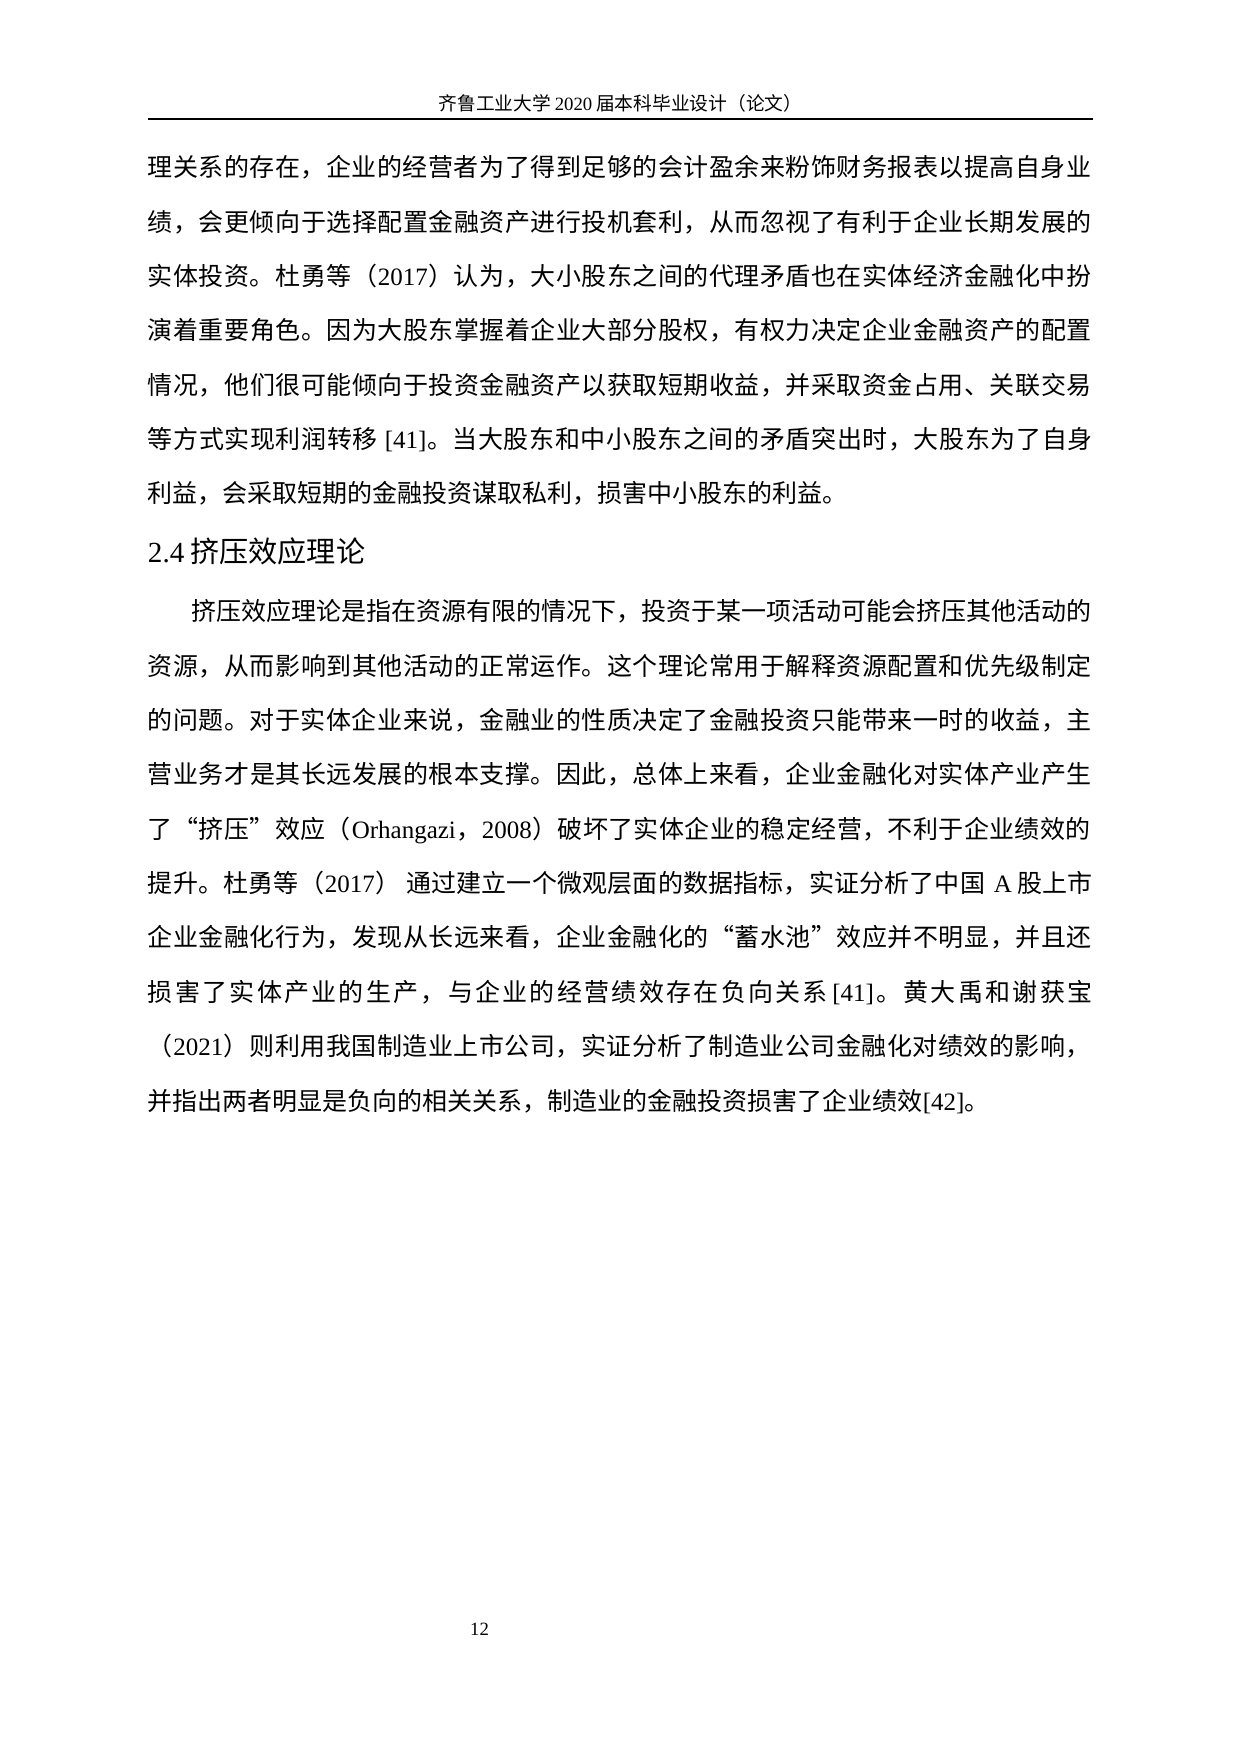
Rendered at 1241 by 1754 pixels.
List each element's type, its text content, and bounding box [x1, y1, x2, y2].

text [148, 148, 1093, 510]
subtitle 2.4挤压效应理论 [148, 528, 1093, 571]
text 挤压效应理论是指在资源有限的情况下，投资于某一项活动可能会挤压其他活动的资源，从而影响到其他活动的正常运作。这个理论常用于解释资源配置和优先级制定的问题。对于实体企业来说，金融业的性质决定了金融投资只能带来一时的收益，主营业务才是其长远发展的根本支撑。因此，总体上来看，企业金融化对实体产业产生了“挤压”效应（Orhangazi，2008）破坏了实体企业的稳定经营，不利于企业绩效的提升。杜勇等（2017） 通过建立一个微观层面的数据指标，实证分析了中国 A 股上市企业金融化行为，发现从长远来看，企业金融化的“蓄水池”效应并不明显，并且还损害了实体产业的生产，与企业的经营绩效存在负向关系[41]。黄大禹和谢获宝（2021）则利用我国制造业上市公司，实证分析了制造业公司金融化对绩效的影响，并指出两者明显是负向的相关关系，制造业的金融投资损害了企业绩效[42]。 [148, 592, 1093, 1117]
